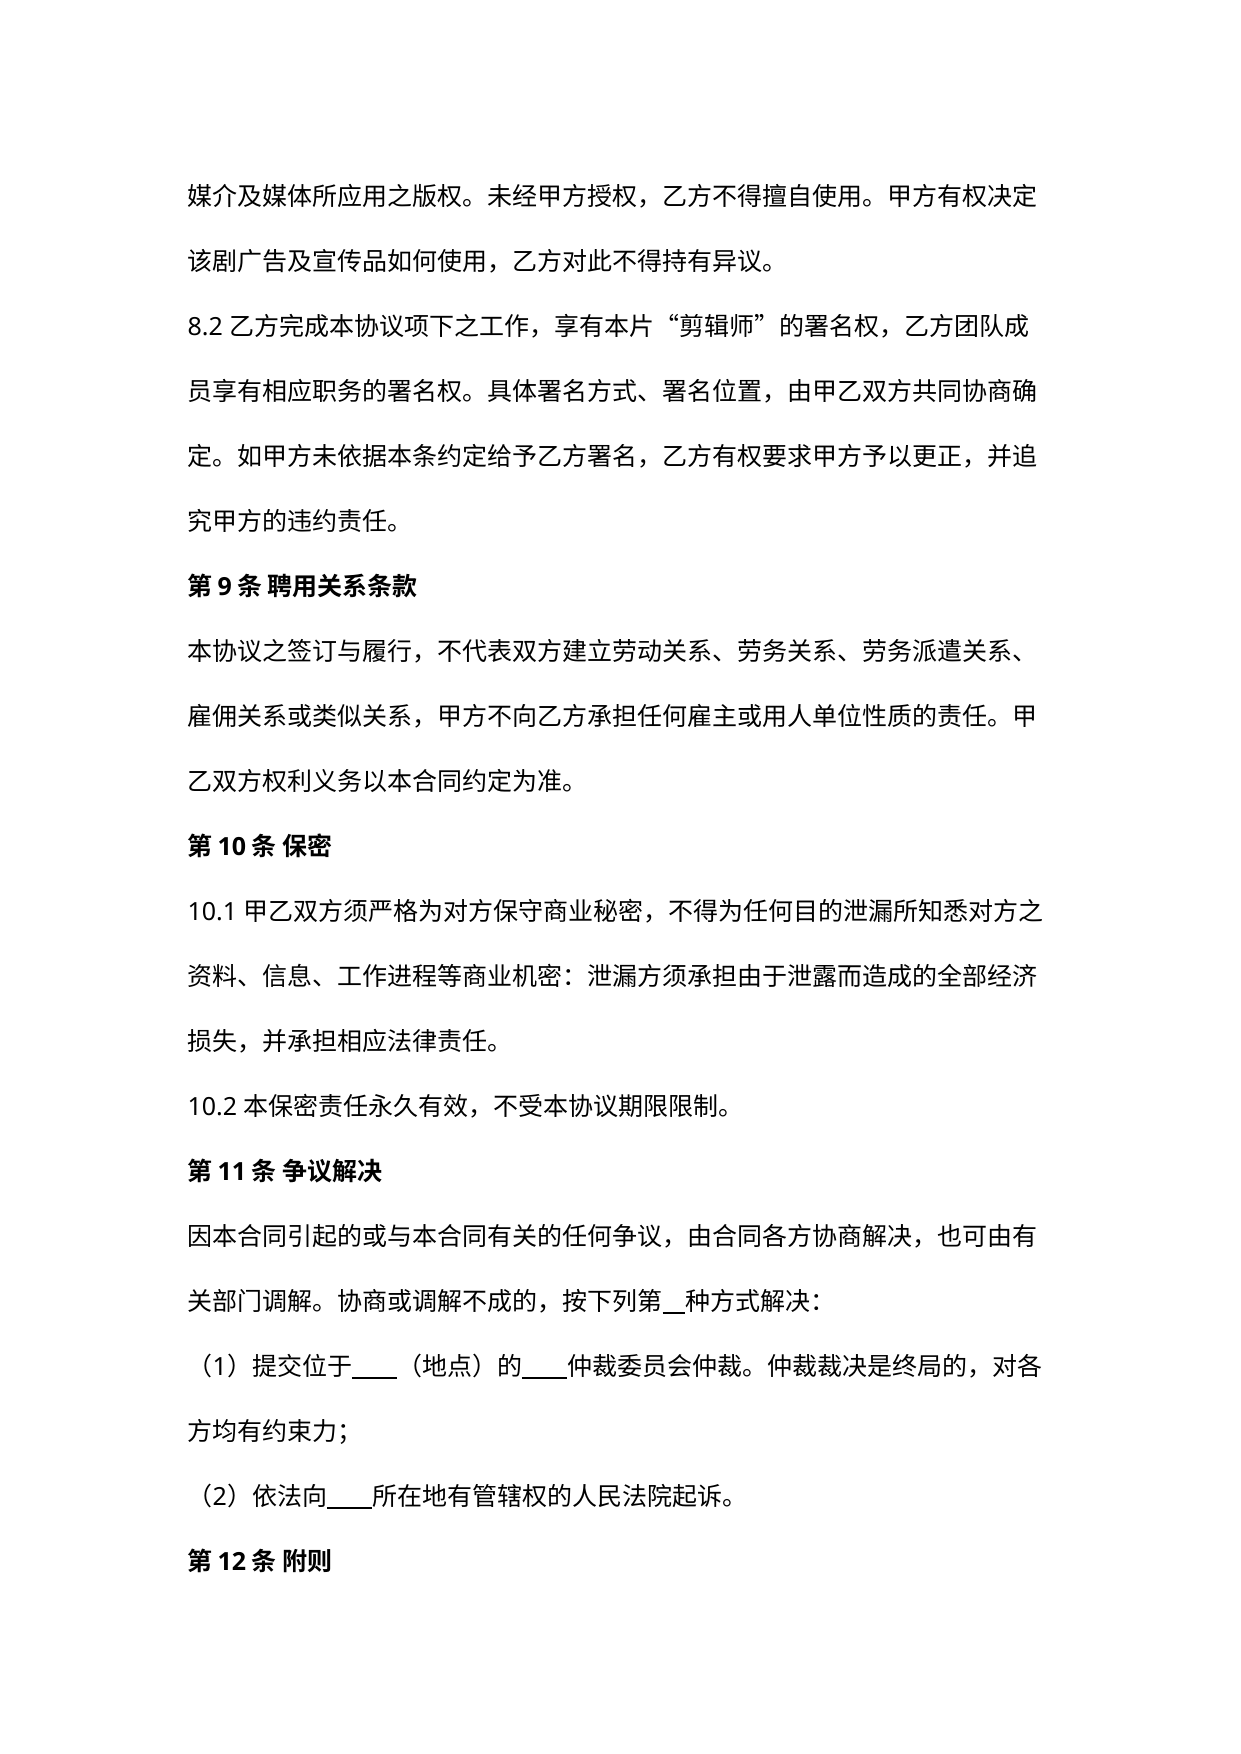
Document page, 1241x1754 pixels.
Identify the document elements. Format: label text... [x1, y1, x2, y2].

text 10.2 本保密责任永久有效，不受本协议期限限制。 [187, 1072, 1053, 1137]
text （1）提交位于 （地点）的 仲裁委员会仲裁。仲裁裁决是终局的，对各方均有约束力； [187, 1332, 1053, 1462]
subtitle 第10条 保密 [187, 812, 1053, 877]
subtitle 第12条 附则 [187, 1527, 1053, 1592]
text 本协议之签订与履行，不代表双方建立劳动关系、劳务关系、劳务派遣关系、雇佣关系或类似关系，甲方不向乙方承担任何雇主或用人单位性质的责任。甲乙双方权利义务以本合同约定为准。 [187, 617, 1053, 812]
text 10.1 甲乙双方须严格为对方保守商业秘密，不得为任何目的泄漏所知悉对方之资料、信息、工作进程等商业机密：泄漏方须承担由于泄露而造成的全部经济损失，并承担相应法律责任。 [187, 877, 1053, 1072]
text 因本合同引起的或与本合同有关的任何争议，由合同各方协商解决，也可由有关部门调解。协商或调解不成的，按下列第 种方式解决： [187, 1202, 1053, 1332]
text 8.2 乙方完成本协议项下之工作，享有本片“剪辑师”的署名权，乙方团队成员享有相应职务的署名权。具体署名方式、署名位置，由甲乙双方共同协商确定。如甲方未依据本条约定给予乙方署名，乙方有权要求甲方予以更正，并追究甲方的违约责任。 [187, 292, 1053, 552]
subtitle 第9条 聘用关系条款 [187, 552, 1053, 617]
subtitle 第11条 争议解决 [187, 1137, 1053, 1202]
text （2）依法向 所在地有管辖权的人民法院起诉。 [187, 1462, 1053, 1527]
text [187, 162, 1053, 292]
